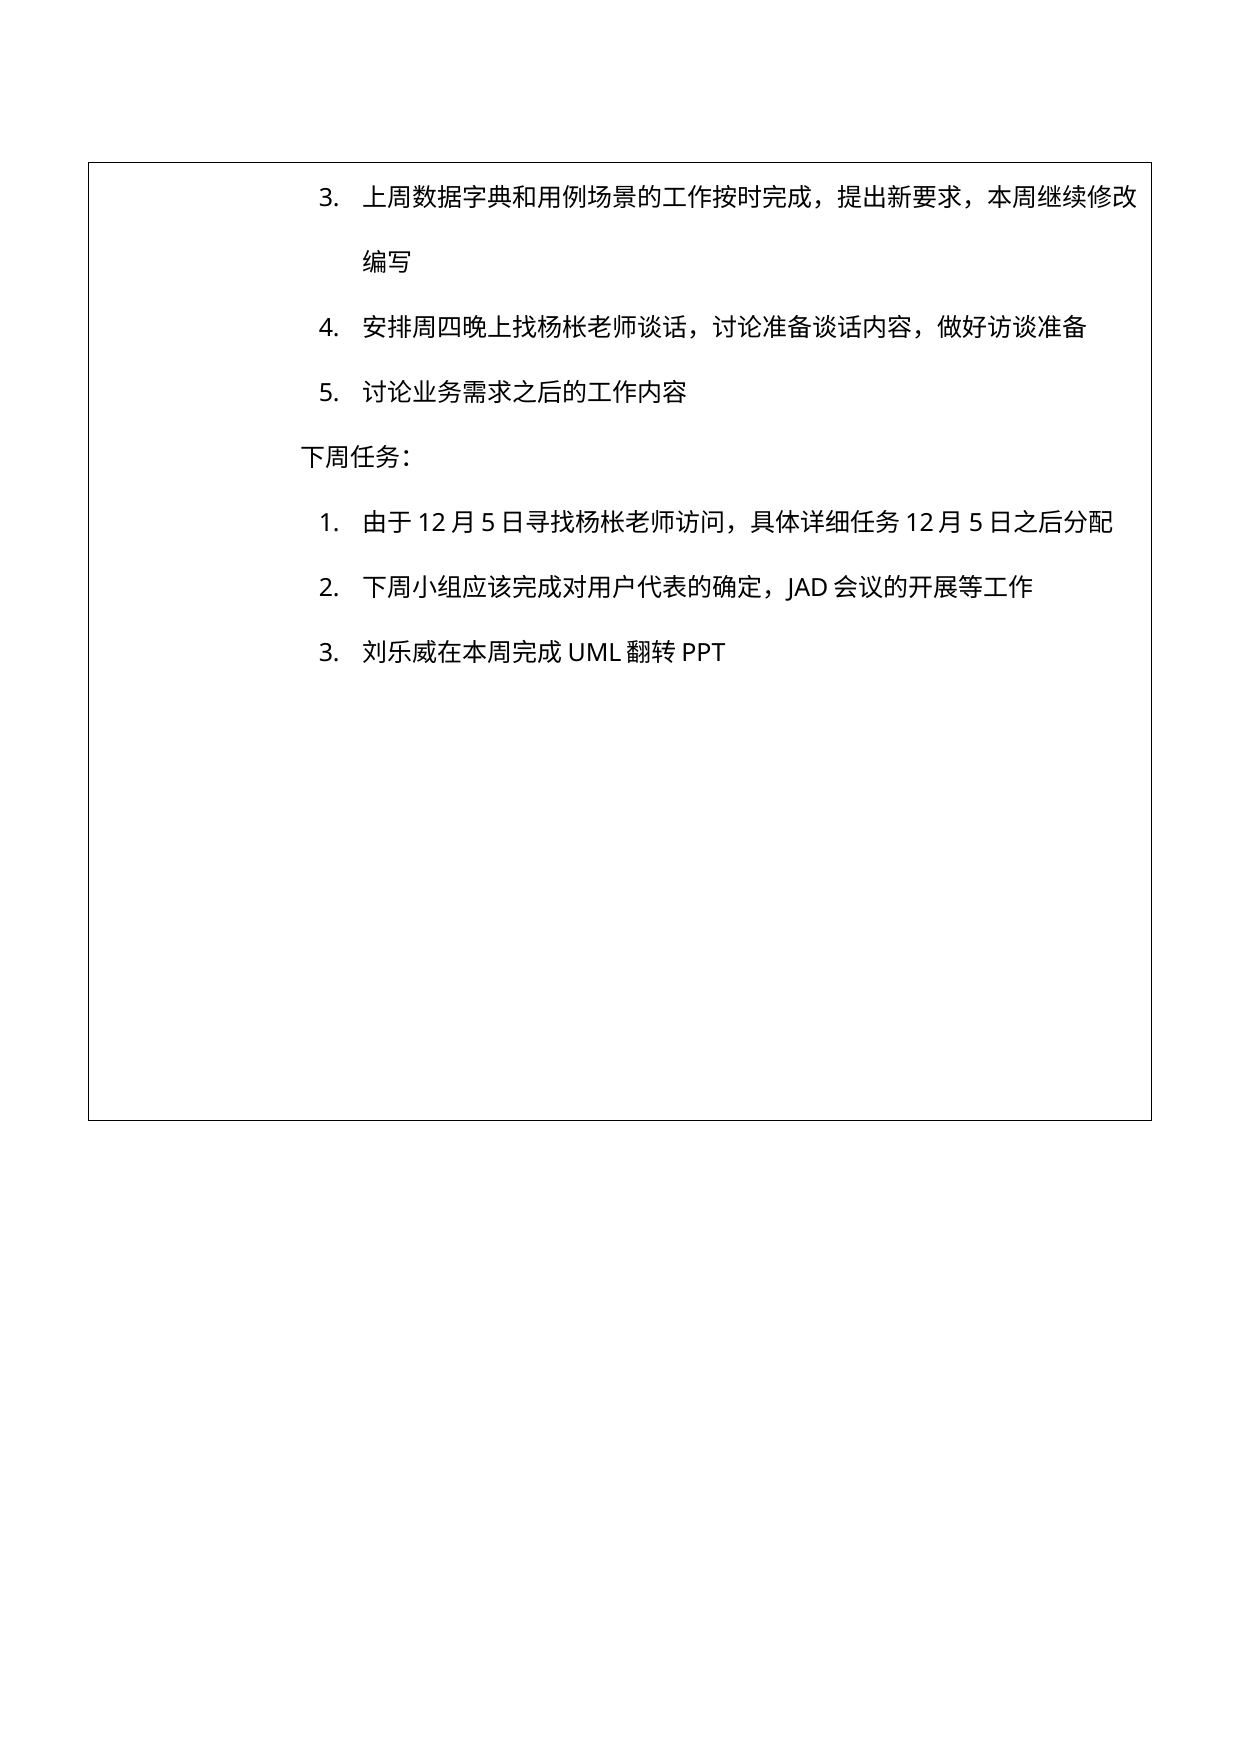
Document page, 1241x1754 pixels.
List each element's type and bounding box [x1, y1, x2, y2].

table_cell [89, 163, 1151, 1120]
